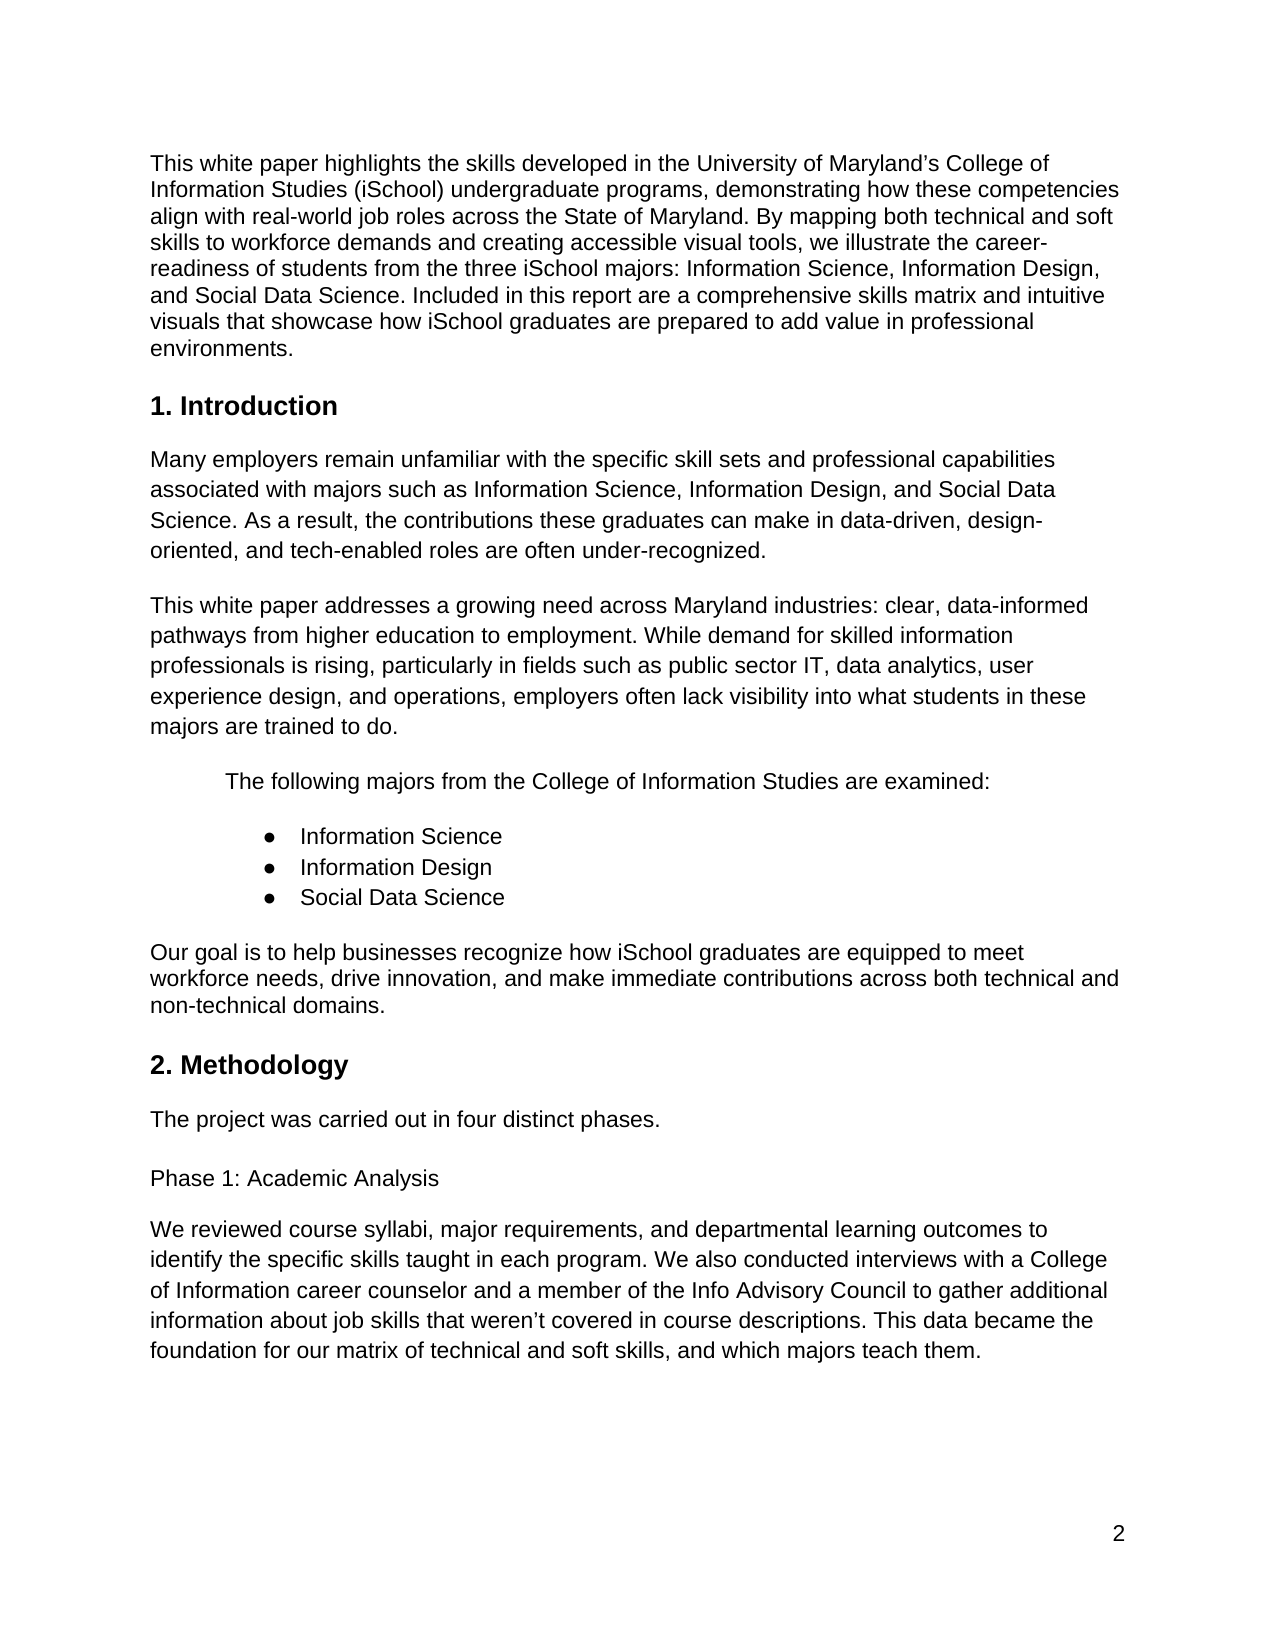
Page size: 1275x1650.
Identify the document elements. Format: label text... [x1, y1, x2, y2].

text Our goal is to help businesses recognize how iSchool graduates are equipped to meet workforce needs, drive innovation, and make immediate contributions across both technical and non-technical domains. [150, 939, 1125, 1018]
subtitle Phase 1: Academic Analysis [150, 1165, 1125, 1191]
list Information Science [262, 823, 1125, 850]
list Information Design [262, 853, 1125, 880]
list Social Data Science [262, 884, 1125, 910]
text The following majors from the College of Information Studies are examined: [150, 768, 1125, 794]
text We reviewed course syllabi, major requirements, and departmental learning outcomes to identify the specific skills taught in each program. We also conducted interviews with a College of Information career counselor and a member of the Info Advisory Council to gather additional information about job skills that weren’t covered in course descriptions. This data became the foundation for our matrix of technical and soft skills, and which majors teach them. [150, 1216, 1125, 1363]
text This white paper highlights the skills developed in the University of Maryland’s College of Information Studies (iSchool) undergraduate programs, demonstrating how these competencies align with real-world job roles across the State of Maryland. By mapping both technical and soft skills to workforce demands and creating accessible visual tools, we illustrate the career-readiness of students from the three iSchool majors: Information Science, Information Design, and Social Data Science. Included in this report are a comprehensive skills matrix and intuitive visuals that showcase how iSchool graduates are prepared to add value in professional environments. [150, 150, 1125, 361]
subtitle 1. Introduction [150, 390, 1125, 421]
text The project was carried out in four distinct phases. [150, 1106, 1125, 1132]
subtitle 2. Methodology [150, 1018, 1125, 1081]
text This white paper addresses a growing need across Maryland industries: clear, data-informed pathways from higher education to employment. While demand for skilled information professionals is rising, particularly in fields such as public sector IT, data analytics, user experience design, and operations, employers often lack visibility into what students in these majors are trained to do. [150, 592, 1125, 739]
text Many employers remain unfamiliar with the specific skill sets and professional capabilities associated with majors such as Information Science, Information Design, and Social Data Science. As a result, the contributions these graduates can make in data-driven, design-oriented, and tech-enabled roles are often under-recognized. [150, 446, 1125, 563]
